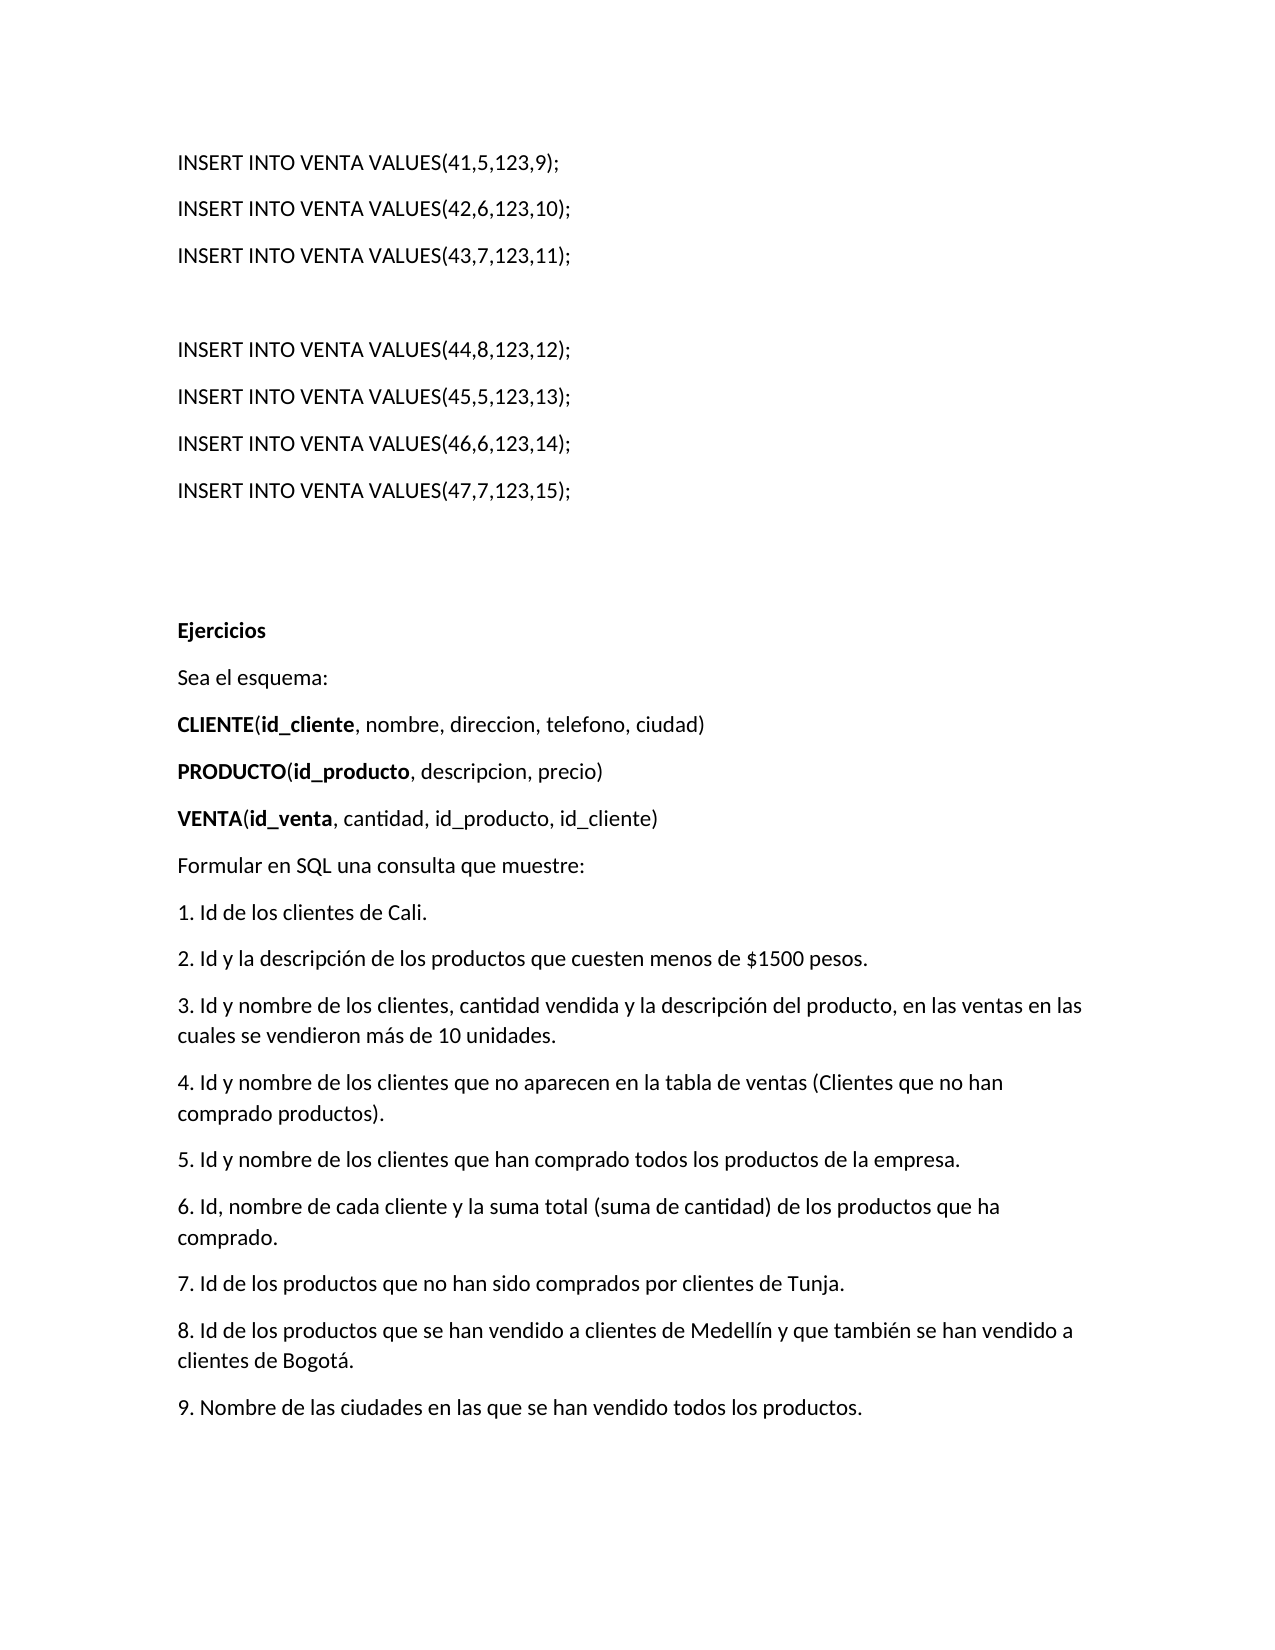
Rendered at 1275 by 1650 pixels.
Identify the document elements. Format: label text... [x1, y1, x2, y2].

text 7. Id de los productos que no han sido comprados por clientes de Tunja. [177, 1269, 1098, 1297]
text Sea el esquema: [177, 663, 1098, 691]
text INSERT INTO VENTA VALUES(46,6,123,14); [177, 429, 1098, 457]
text PRODUCTO(id_producto, descripcion, precio) [177, 757, 1098, 785]
text 3. Id y nombre de los clientes, cantidad vendida y la descripción del producto, en las ventas en las cuales se vendieron más de 10 unidades. [177, 991, 1098, 1049]
text 5. Id y nombre de los clientes que han comprado todos los productos de la empresa. [177, 1146, 1098, 1173]
text INSERT INTO VENTA VALUES(45,5,123,13); [177, 382, 1098, 410]
text 4. Id y nombre de los clientes que no aparecen en la tabla de ventas (Clientes que no han comprado productos). [177, 1068, 1098, 1127]
text INSERT INTO VENTA VALUES(41,5,123,9); [177, 148, 1098, 176]
text Ejercicios [177, 616, 1098, 644]
text 6. Id, nombre de cada cliente y la suma total (suma de cantidad) de los productos que ha comprado. [177, 1192, 1098, 1251]
text VENTA(id_venta, cantidad, id_producto, id_cliente) [177, 804, 1098, 832]
text CLIENTE(id_cliente, nombre, direccion, telefono, ciudad) [177, 710, 1098, 738]
text INSERT INTO VENTA VALUES(47,7,123,15); [177, 476, 1098, 504]
text Formular en SQL una consulta que muestre: [177, 851, 1098, 879]
text 8. Id de los productos que se han vendido a clientes de Medellín y que también se han vendido a clientes de Bogotá. [177, 1316, 1098, 1374]
text INSERT INTO VENTA VALUES(43,7,123,11); [177, 241, 1098, 269]
text 1. Id de los clientes de Cali. [177, 898, 1098, 926]
text INSERT INTO VENTA VALUES(44,8,123,12); [177, 335, 1098, 363]
text 2. Id y la descripción de los productos que cuesten menos de $1500 pesos. [177, 944, 1098, 972]
text INSERT INTO VENTA VALUES(42,6,123,10); [177, 194, 1098, 222]
text 9. Nombre de las ciudades en las que se han vendido todos los productos. [177, 1393, 1098, 1421]
